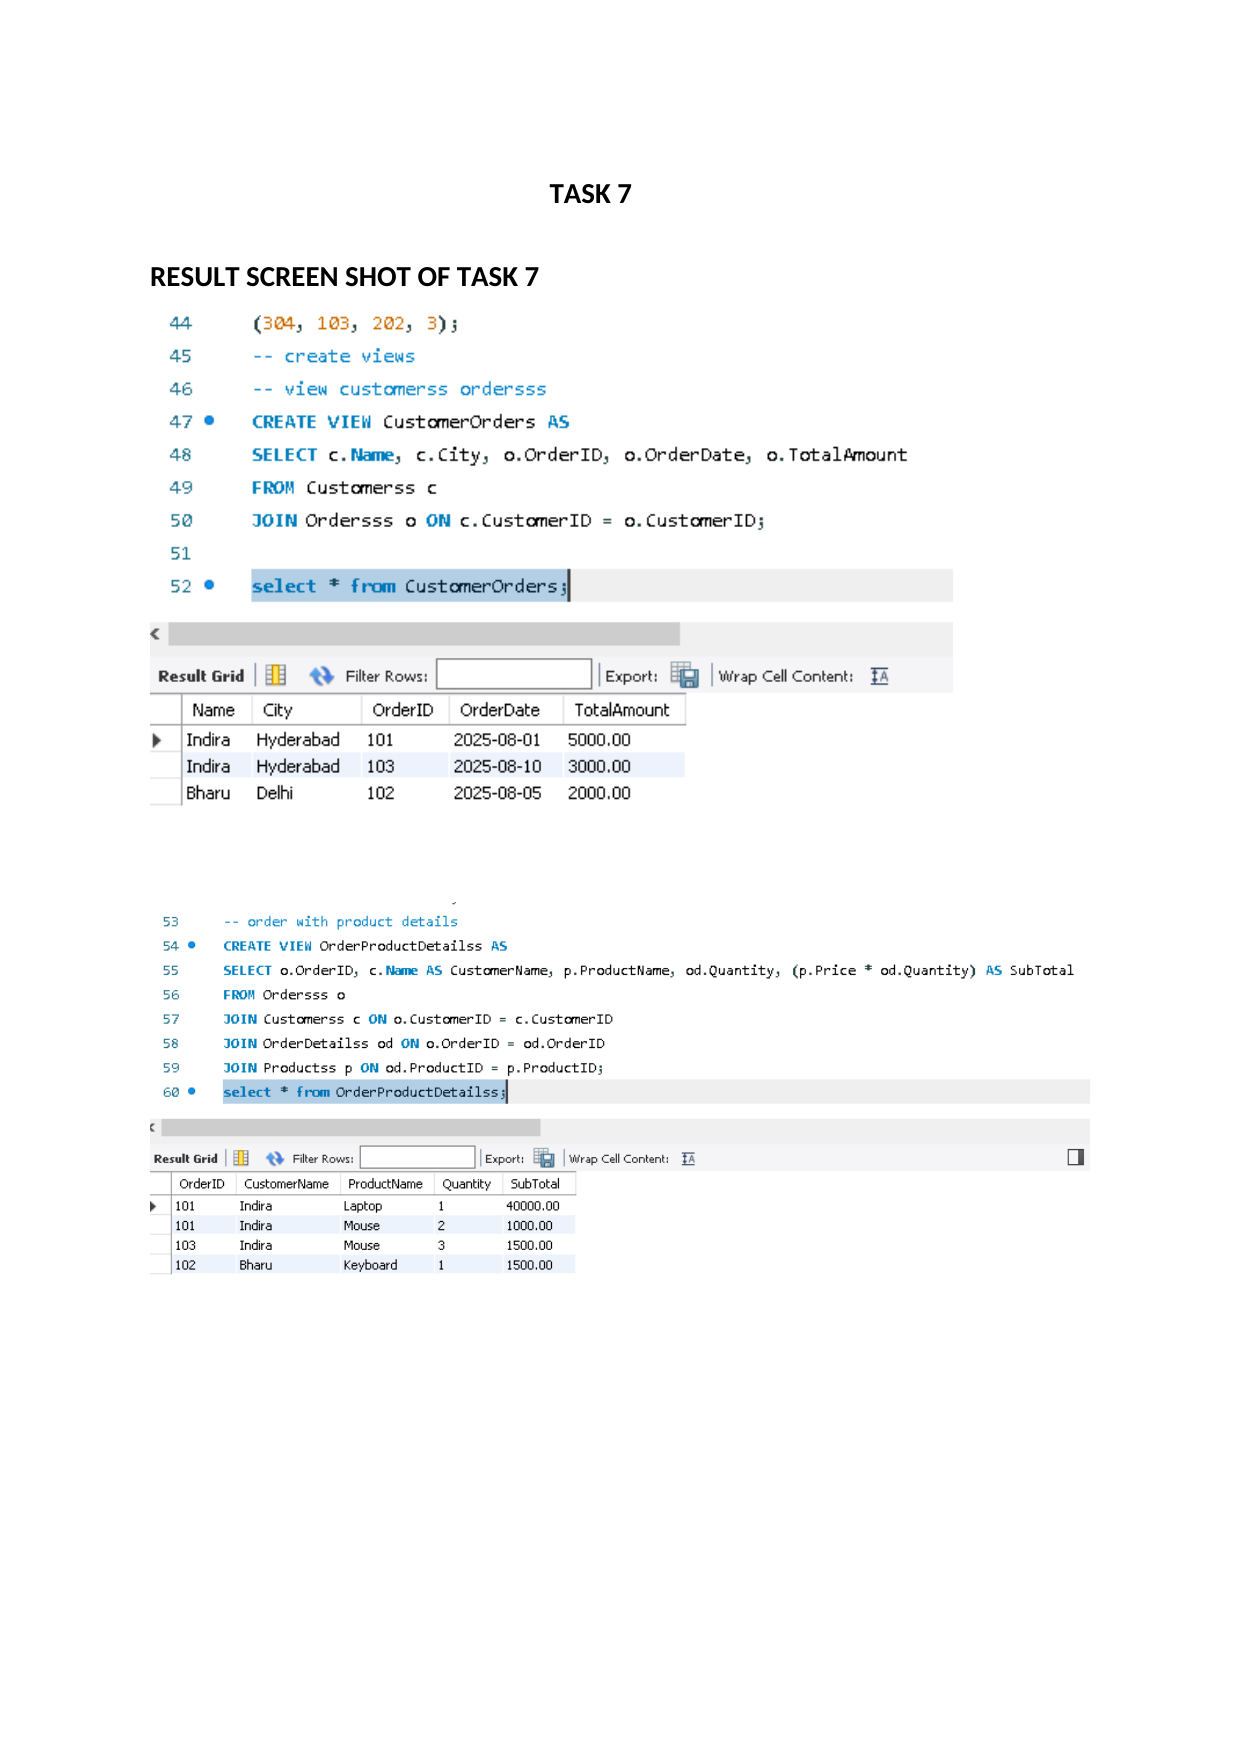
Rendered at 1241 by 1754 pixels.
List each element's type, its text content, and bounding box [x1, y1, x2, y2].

picture [150, 315, 954, 884]
text TASK 7 [150, 150, 1090, 211]
text RESULT SCREEN SHOT OF TASK 7 [150, 232, 1090, 293]
picture [150, 902, 1091, 1308]
